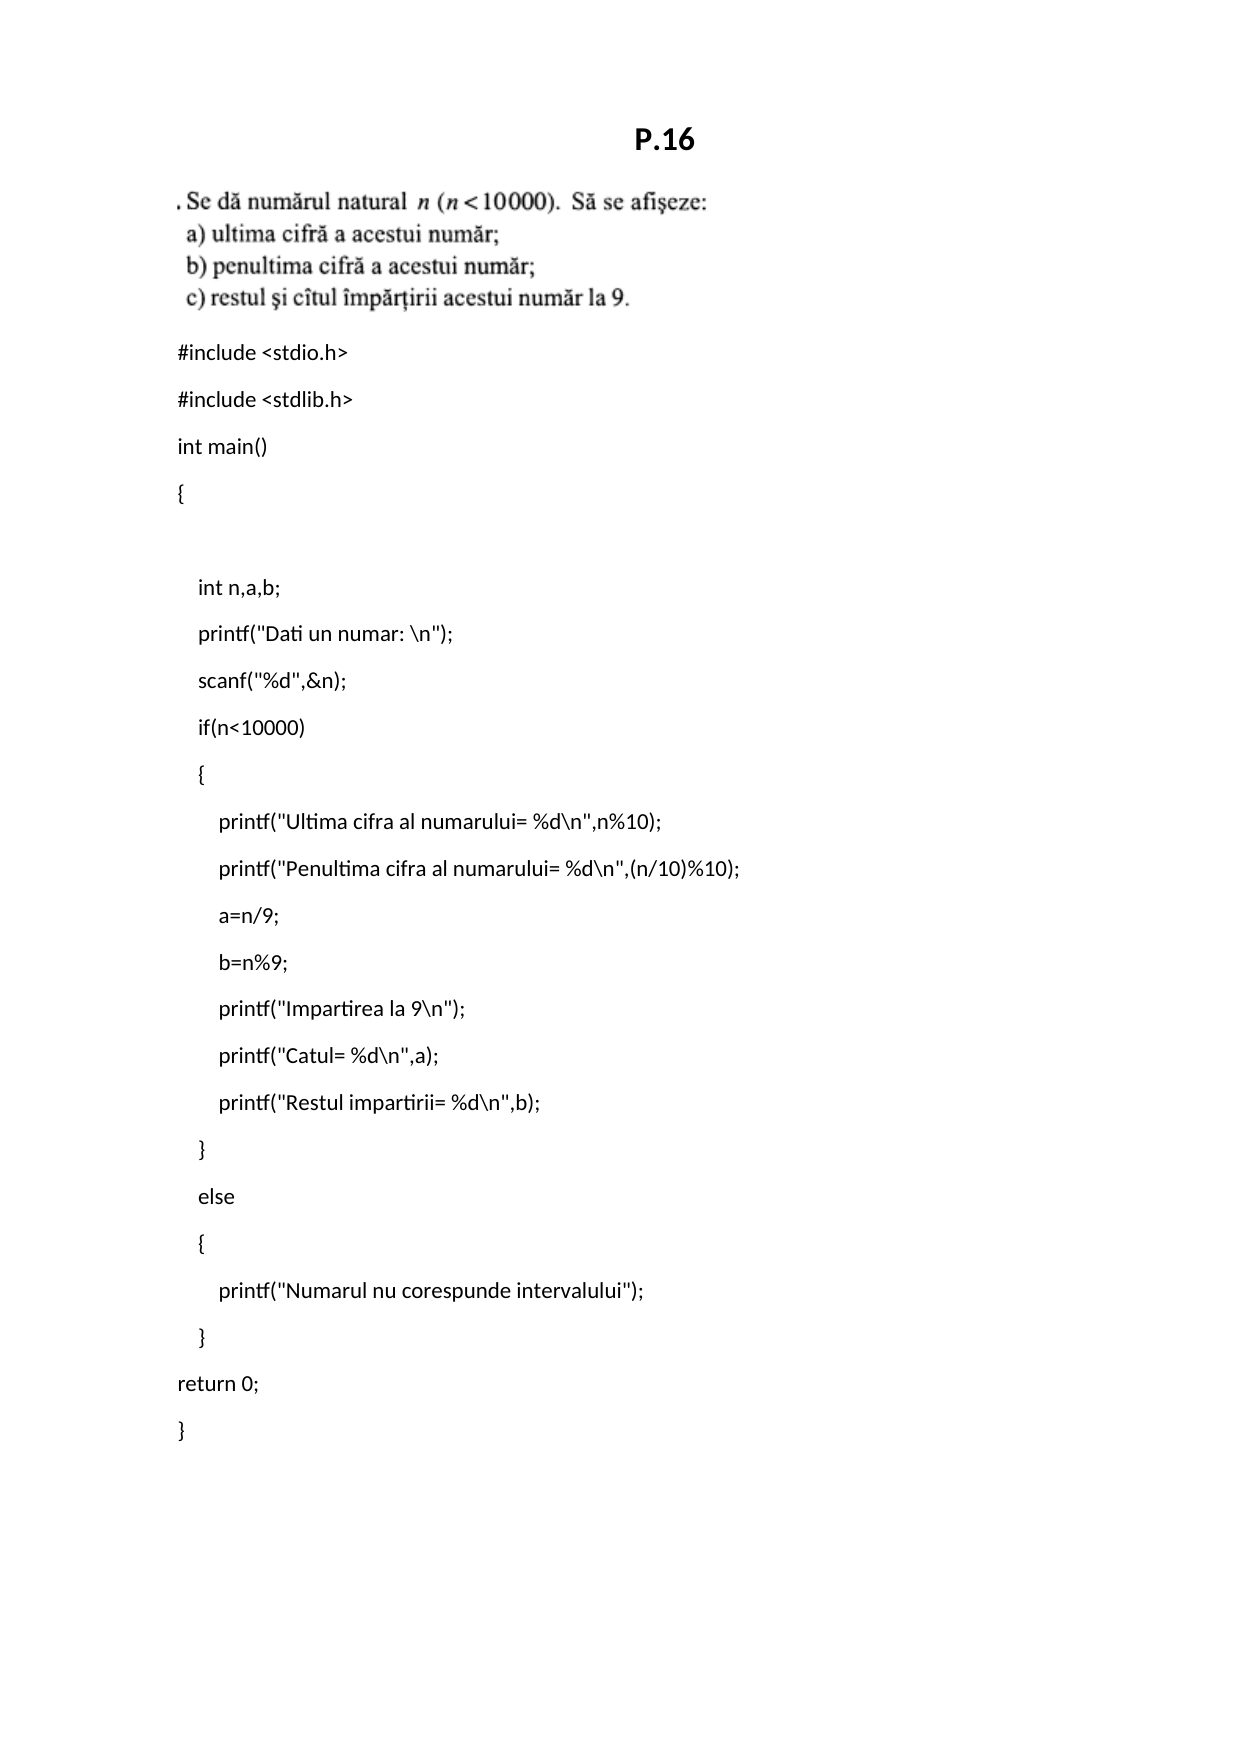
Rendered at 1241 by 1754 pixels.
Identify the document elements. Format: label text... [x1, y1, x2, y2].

text { [177, 1229, 1152, 1257]
text if(n<10000) [177, 713, 1152, 741]
text b=n%9; [177, 948, 1152, 976]
text else [177, 1182, 1152, 1210]
text printf("Dati un numar: \n"); [177, 619, 1152, 647]
text printf("Impartirea la 9\n"); [177, 994, 1152, 1022]
text printf("Restul impartirii= %d\n",b); [177, 1088, 1152, 1116]
text { [177, 479, 1152, 507]
text int main() [177, 432, 1152, 460]
text scanf("%d",&n); [177, 666, 1152, 694]
text } [177, 1323, 1152, 1351]
text printf("Catul= %d\n",a); [177, 1041, 1152, 1069]
text a=n/9; [177, 901, 1152, 929]
text #include <stdlib.h> [177, 385, 1152, 413]
text printf("Penultima cifra al numarului= %d\n",(n/10)%10); [177, 854, 1152, 882]
text return 0; [177, 1369, 1152, 1397]
text { [177, 760, 1152, 788]
text #include <stdio.h> [177, 338, 1152, 366]
text printf("Ultima cifra al numarului= %d\n",n%10); [177, 807, 1152, 835]
text P.16 [177, 118, 1152, 159]
text } [177, 1135, 1152, 1163]
text printf("Numarul nu corespunde intervalului"); [177, 1276, 1152, 1304]
picture [177, 178, 753, 320]
text int n,a,b; [177, 573, 1152, 601]
text } [177, 1416, 1152, 1444]
